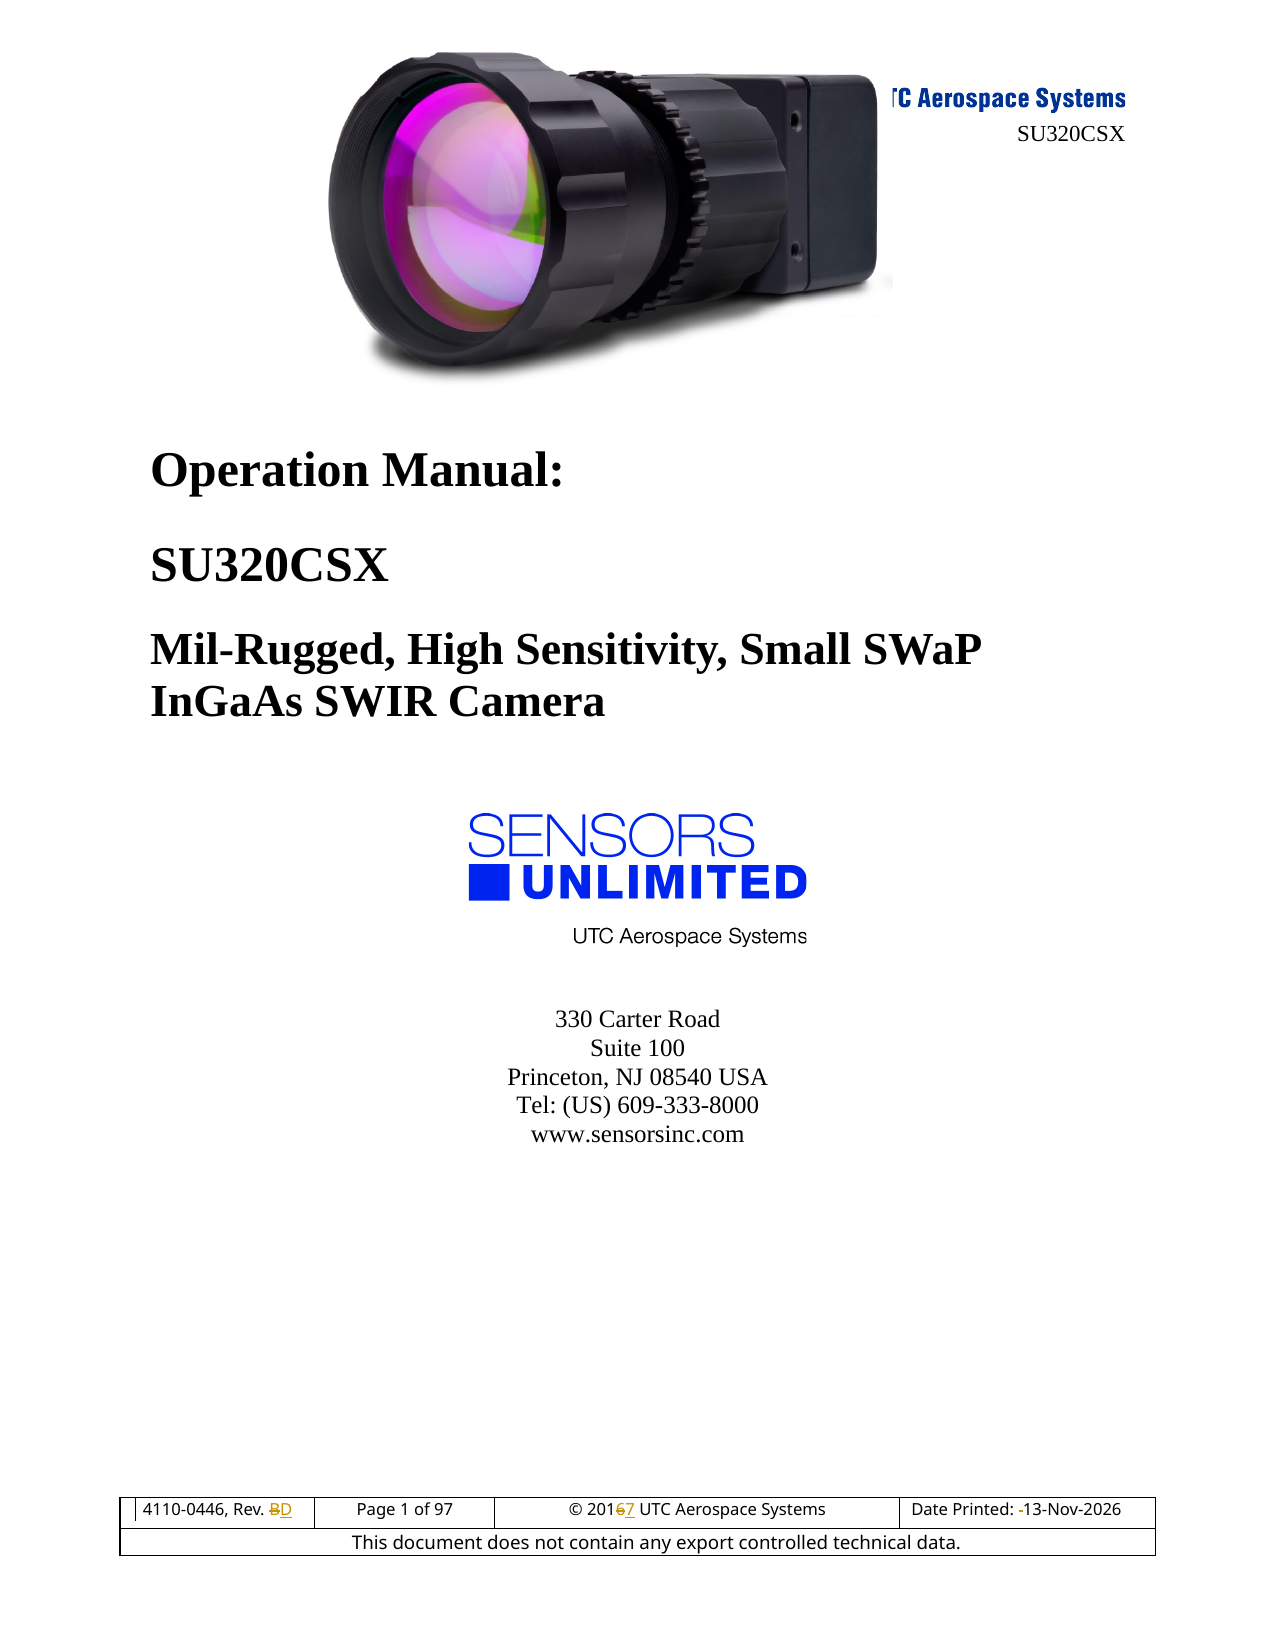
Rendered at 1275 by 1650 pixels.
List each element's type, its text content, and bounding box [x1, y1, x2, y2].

text www.sensorsinc.com [150, 1119, 1125, 1148]
text Princeton, NJ 08540 USA [150, 1062, 1125, 1091]
text Tel: (US) 609-333-8000 [150, 1091, 1125, 1119]
text Mil-Rugged, High Sensitivity, Small SWaP InGaAs SWIR Camera [150, 621, 1125, 727]
text Suite 100 [150, 1033, 1125, 1062]
text Operation Manual: [150, 173, 1125, 497]
picture [289, 0, 1125, 431]
text 330 Carter Road [150, 1004, 1125, 1033]
picture [468, 813, 807, 947]
text SU320CSX [150, 534, 1125, 592]
